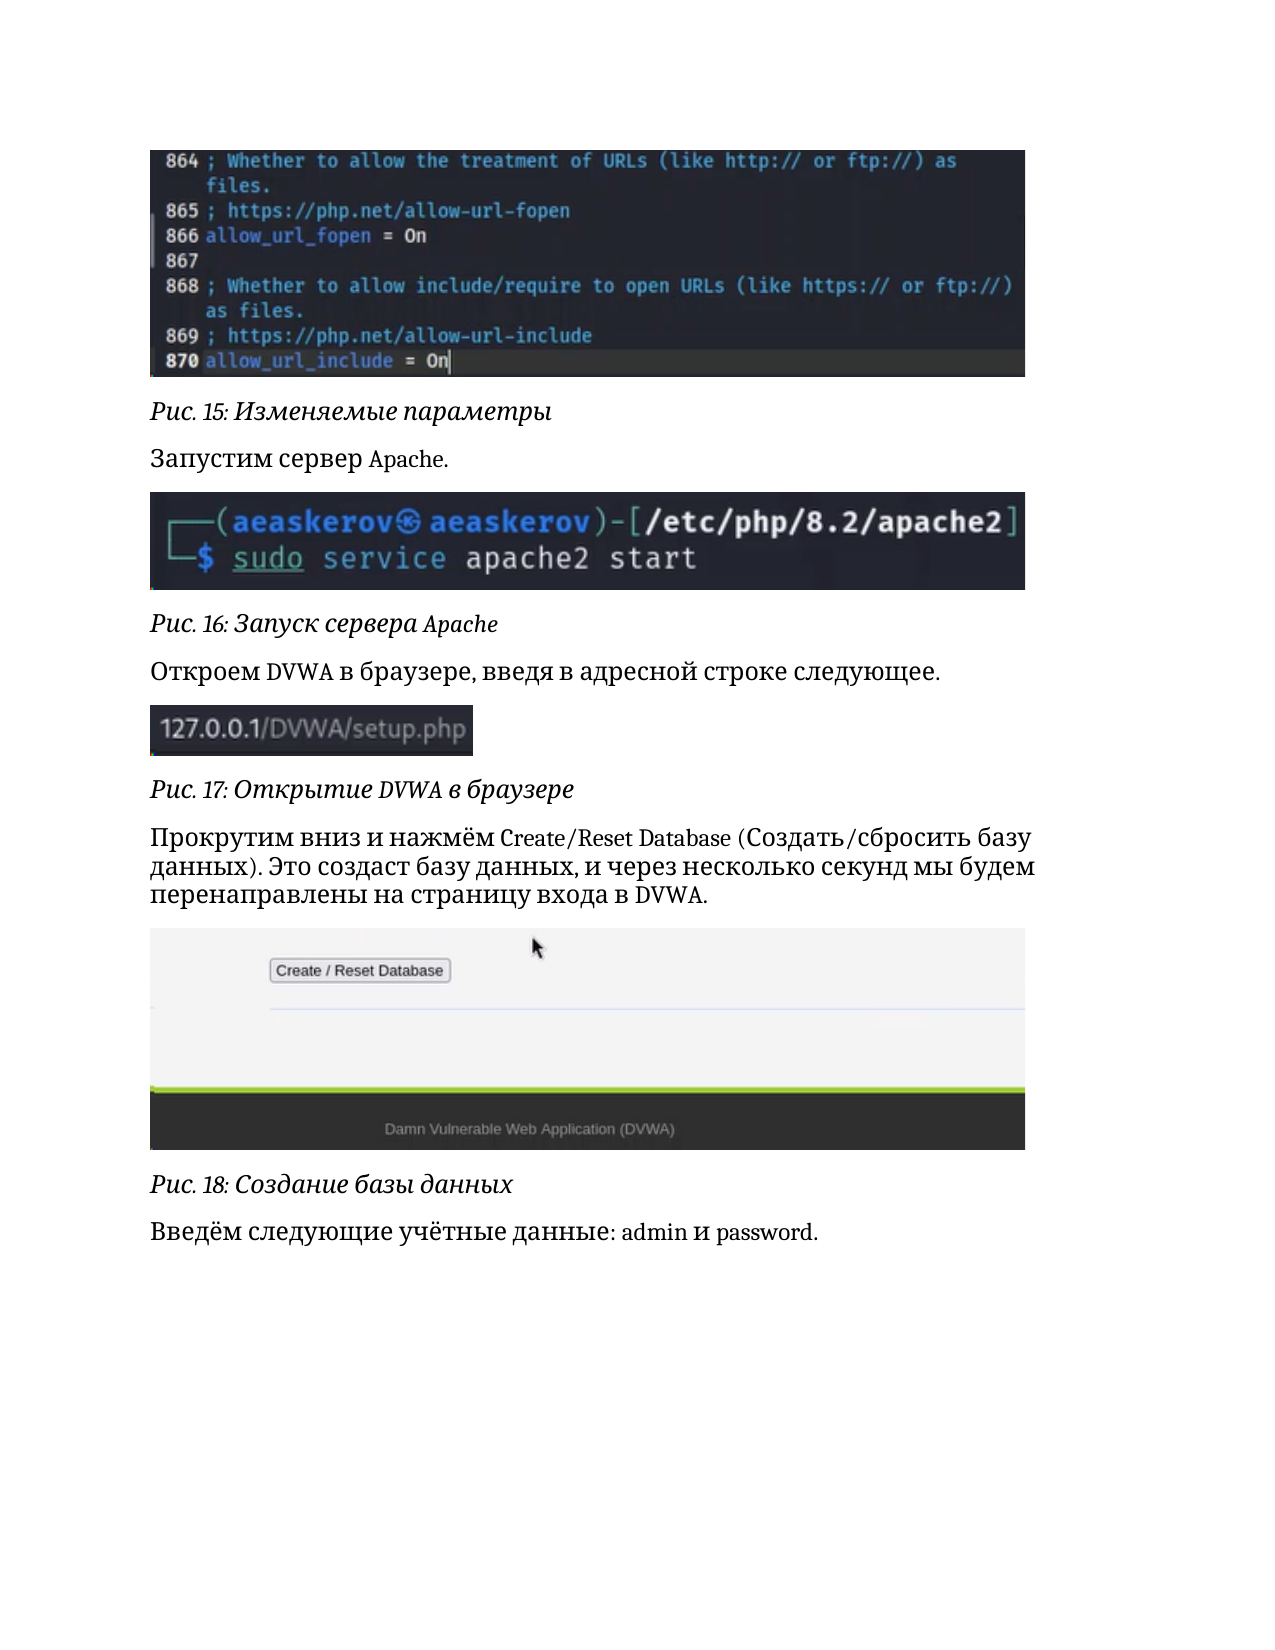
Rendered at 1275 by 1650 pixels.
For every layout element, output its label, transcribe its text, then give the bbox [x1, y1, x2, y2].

text Откроем DVWA в браузере, введя в адресной строке следующее. [150, 658, 1125, 687]
picture [150, 705, 473, 756]
text Рис. 16: Запуск сервера Apache [150, 610, 1125, 639]
text Рис. 18: Создание базы данных [150, 1171, 1125, 1199]
text Запустим сервер Apache. [150, 445, 1125, 474]
picture [150, 492, 1025, 590]
picture [150, 928, 1025, 1150]
text Рис. 15: Изменяемые параметры [150, 397, 1125, 426]
text Прокрутим вниз и нажмём Create/Reset Database (Создать/сбросить базу данных). Это создаст базу данных, и через несколько секунд мы будем перенаправлены на страницу входа в DVWA. [150, 824, 1125, 910]
text Введём следующие учётные данные: admin и password. [150, 1218, 1125, 1247]
picture [150, 150, 1025, 377]
text Рис. 17: Открытие DVWA в браузере [150, 776, 1125, 805]
